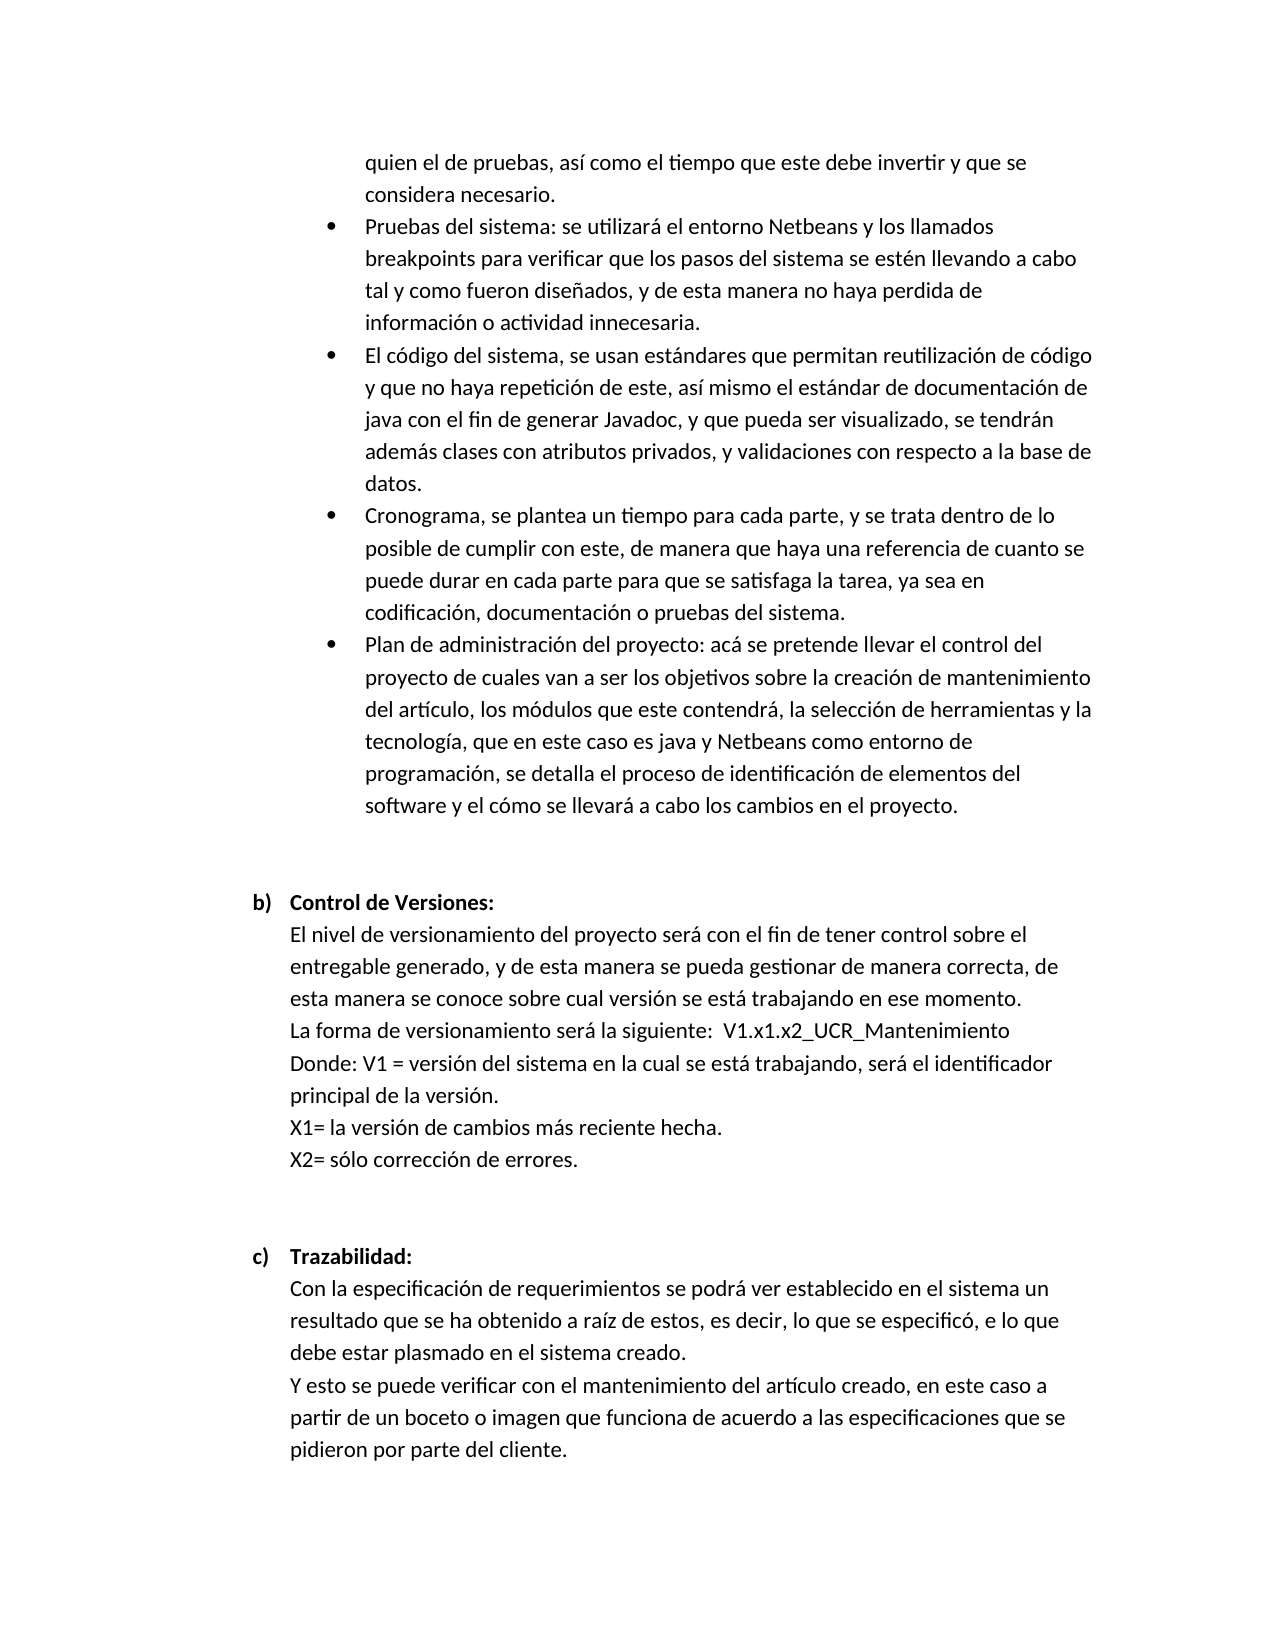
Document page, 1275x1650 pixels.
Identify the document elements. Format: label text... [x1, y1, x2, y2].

list Con la especificación de requerimientos se podrá ver establecido en el sistema un resultado que se ha obtenido a raíz de estos, es decir, lo que se especificó, e lo que debe estar plasmado en el sistema creado. [290, 1274, 1098, 1367]
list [327, 148, 1098, 208]
list Control de Versiones: [252, 888, 1098, 916]
list Plan de administración del proyecto: acá se pretende llevar el control del proyecto de cuales van a ser los objetivos sobre la creación de mantenimiento del artículo, los módulos que este contendrá, la selección de herramientas y la tecnología, que en este caso es java y Netbeans como entorno de programación, se detalla el proceso de identificación de elementos del software y el cómo se llevará a cabo los cambios en el proyecto. [327, 630, 1098, 819]
list Pruebas del sistema: se utilizará el entorno Netbeans y los llamados breakpoints para verificar que los pasos del sistema se estén llevando a cabo tal y como fueron diseñados, y de esta manera no haya perdida de información o actividad innecesaria. [327, 212, 1098, 337]
list La forma de versionamiento será la siguiente: V1.x1.x2_UCR_Mantenimiento [290, 1017, 1098, 1045]
list El nivel de versionamiento del proyecto será con el fin de tener control sobre el entregable generado, y de esta manera se pueda gestionar de manera correcta, de esta manera se conoce sobre cual versión se está trabajando en ese momento. [290, 920, 1098, 1012]
list Y esto se puede verificar con el mantenimiento del artículo creado, en este caso a partir de un boceto o imagen que funciona de acuerdo a las especificaciones que se pidieron por parte del cliente. [290, 1371, 1098, 1463]
list Cronograma, se plantea un tiempo para cada parte, y se trata dentro de lo posible de cumplir con este, de manera que haya una referencia de cuanto se puede durar en cada parte para que se satisfaga la tarea, ya sea en codificación, documentación o pruebas del sistema. [327, 502, 1098, 626]
list X1= la versión de cambios más reciente hecha. [290, 1113, 1098, 1141]
list El código del sistema, se usan estándares que permitan reutilización de código y que no haya repetición de este, así mismo el estándar de documentación de java con el fin de generar Javadoc, y que pueda ser visualizado, se tendrán además clases con atributos privados, y validaciones con respecto a la base de datos. [327, 341, 1098, 497]
list Donde: V1 = versión del sistema en la cual se está trabajando, será el identificador principal de la versión. [290, 1049, 1098, 1109]
list X2= sólo corrección de errores. [290, 1145, 1098, 1173]
list Trazabilidad: [252, 1242, 1098, 1270]
